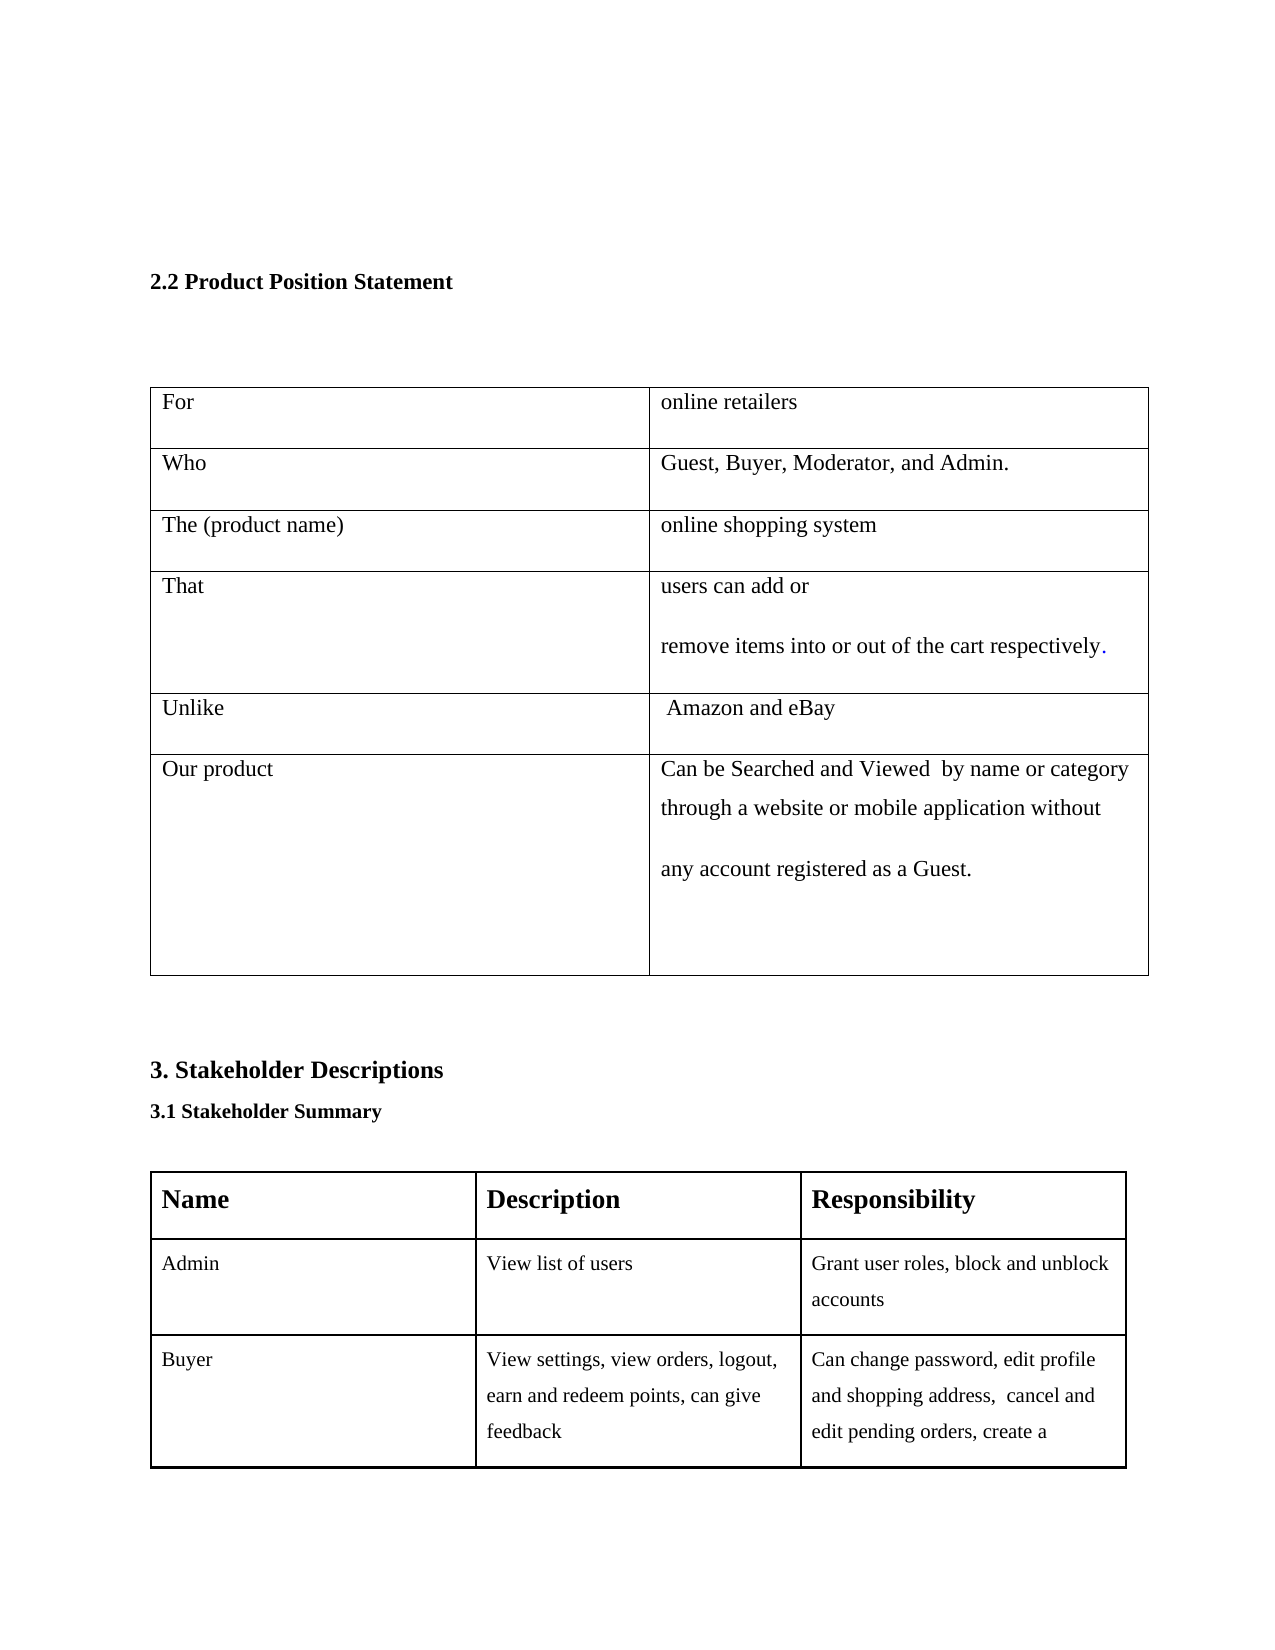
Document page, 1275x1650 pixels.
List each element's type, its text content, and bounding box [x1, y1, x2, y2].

table_cell Our product [151, 755, 649, 975]
table_cell Who [151, 449, 649, 509]
table_header online retailers [650, 388, 1148, 448]
table_cell Buyer [152, 1336, 475, 1466]
table_cell Grant user roles, block and unblock accounts [802, 1240, 1125, 1334]
table_header Description [477, 1173, 800, 1238]
table_cell online shopping system [650, 511, 1148, 571]
table_cell View list of users [477, 1240, 800, 1334]
table_cell Guest, Buyer, Moderator, and Admin. [650, 449, 1148, 509]
table_cell That [151, 572, 649, 693]
table_cell Can be Searched and Viewed by name or category through a website or mobile application without any account registered as a Guest. [650, 755, 1148, 975]
table_cell Unlike [151, 694, 649, 754]
table_header Responsibility [802, 1173, 1125, 1238]
table_cell users can add or remove items into or out of the cart respectively. [650, 572, 1148, 693]
table_header Name [152, 1173, 475, 1238]
table_header For [151, 388, 649, 448]
table_cell The (product name) [151, 511, 649, 571]
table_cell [477, 1336, 800, 1466]
table_cell Admin [152, 1240, 475, 1334]
table_cell Amazon and eBay [650, 694, 1148, 754]
text 3.1 Stakeholder Summary [150, 1099, 1125, 1123]
text 2.2 Product Position Statement [150, 268, 1125, 295]
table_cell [802, 1336, 1125, 1466]
text 3. Stakeholder Descriptions [150, 1056, 1125, 1084]
